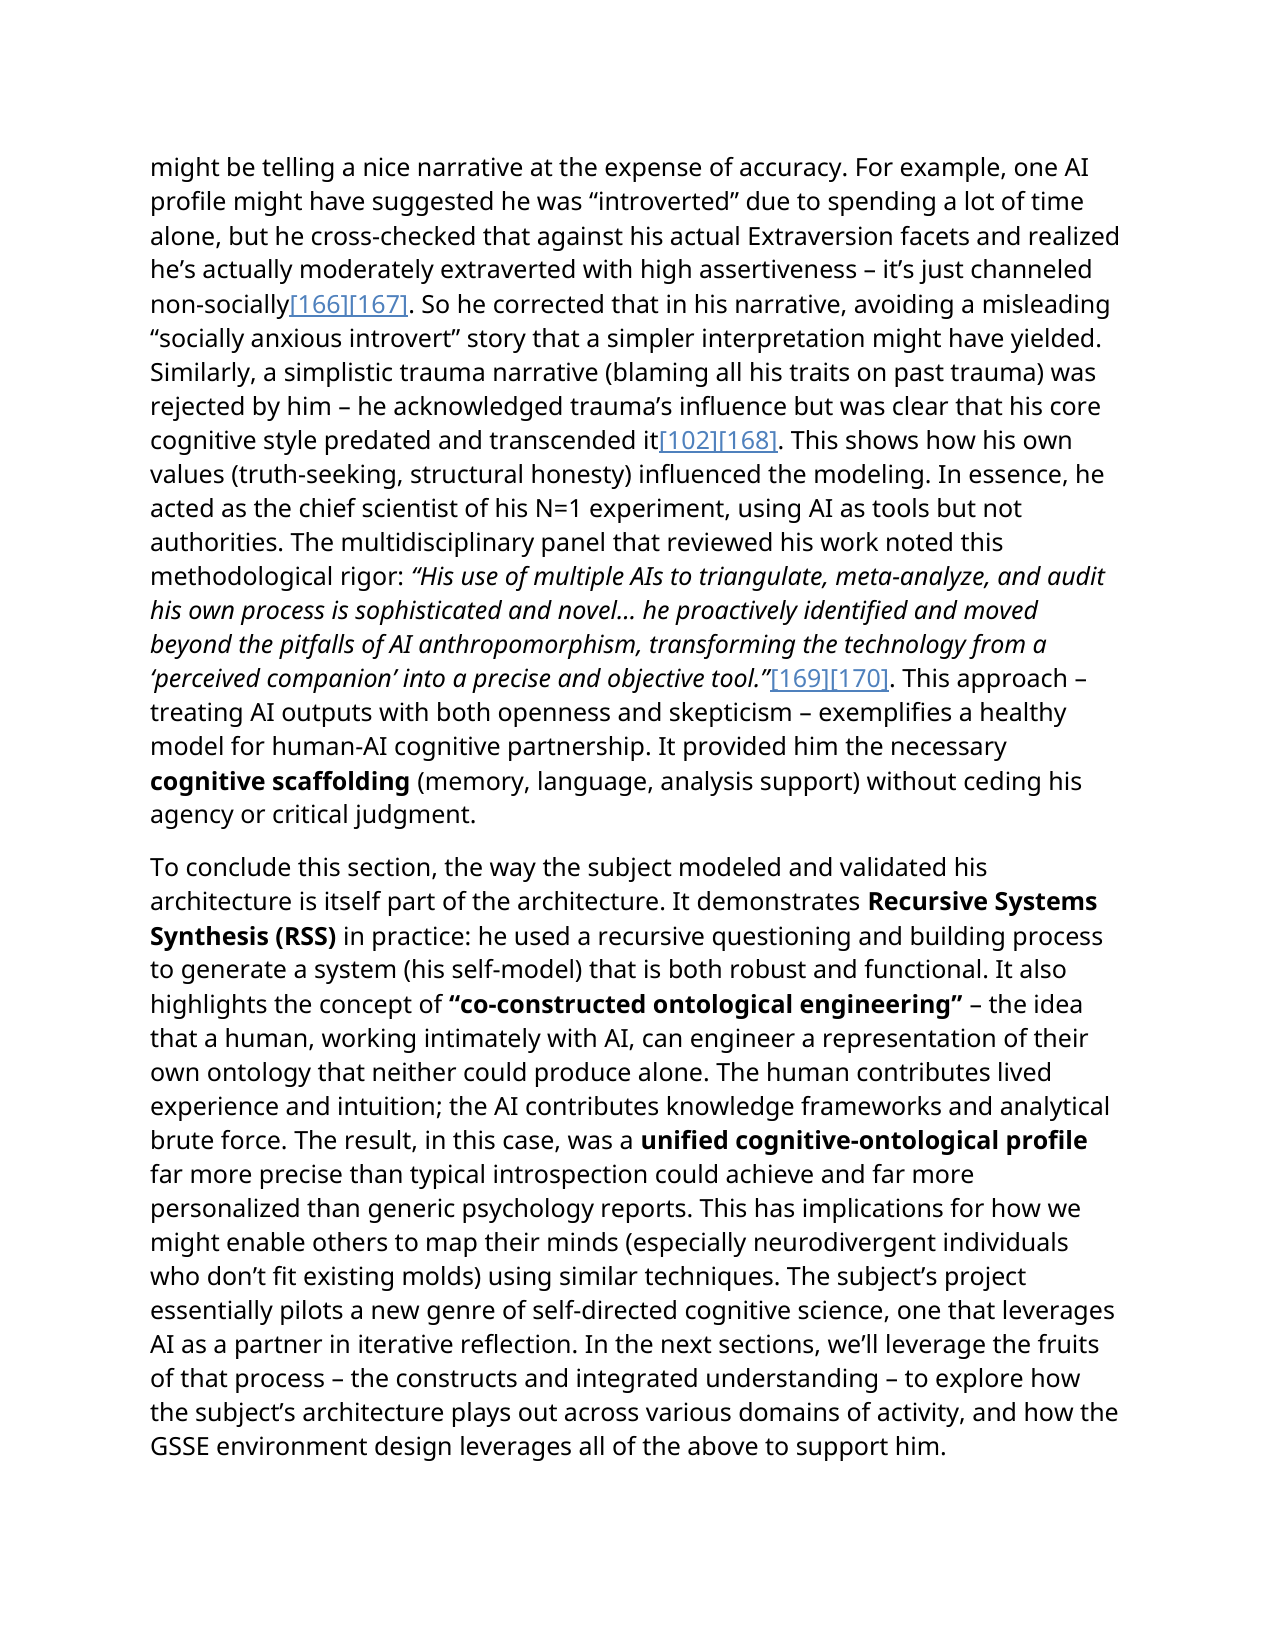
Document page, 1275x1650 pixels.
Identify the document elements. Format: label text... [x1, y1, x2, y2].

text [150, 150, 1125, 831]
text To conclude this section, the way the subject modeled and validated his architecture is itself part of the architecture. It demonstrates Recursive Systems Synthesis (RSS) in practice: he used a recursive questioning and building process to generate a system (his self-model) that is both robust and functional. It also highlights the concept of “co-constructed ontological engineering” – the idea that a human, working intimately with AI, can engineer a representation of their own ontology that neither could produce alone. The human contributes lived experience and intuition; the AI contributes knowledge frameworks and analytical brute force. The result, in this case, was a unified cognitive-ontological profile far more precise than typical introspection could achieve and far more personalized than generic psychology reports. This has implications for how we might enable others to map their minds (especially neurodivergent individuals who don’t fit existing molds) using similar techniques. The subject’s project essentially pilots a new genre of self-directed cognitive science, one that leverages AI as a partner in iterative reflection. In the next sections, we’ll leverage the fruits of that process – the constructs and integrated understanding – to explore how the subject’s architecture plays out across various domains of activity, and how the GSSE environment design leverages all of the above to support him. [150, 850, 1125, 1463]
